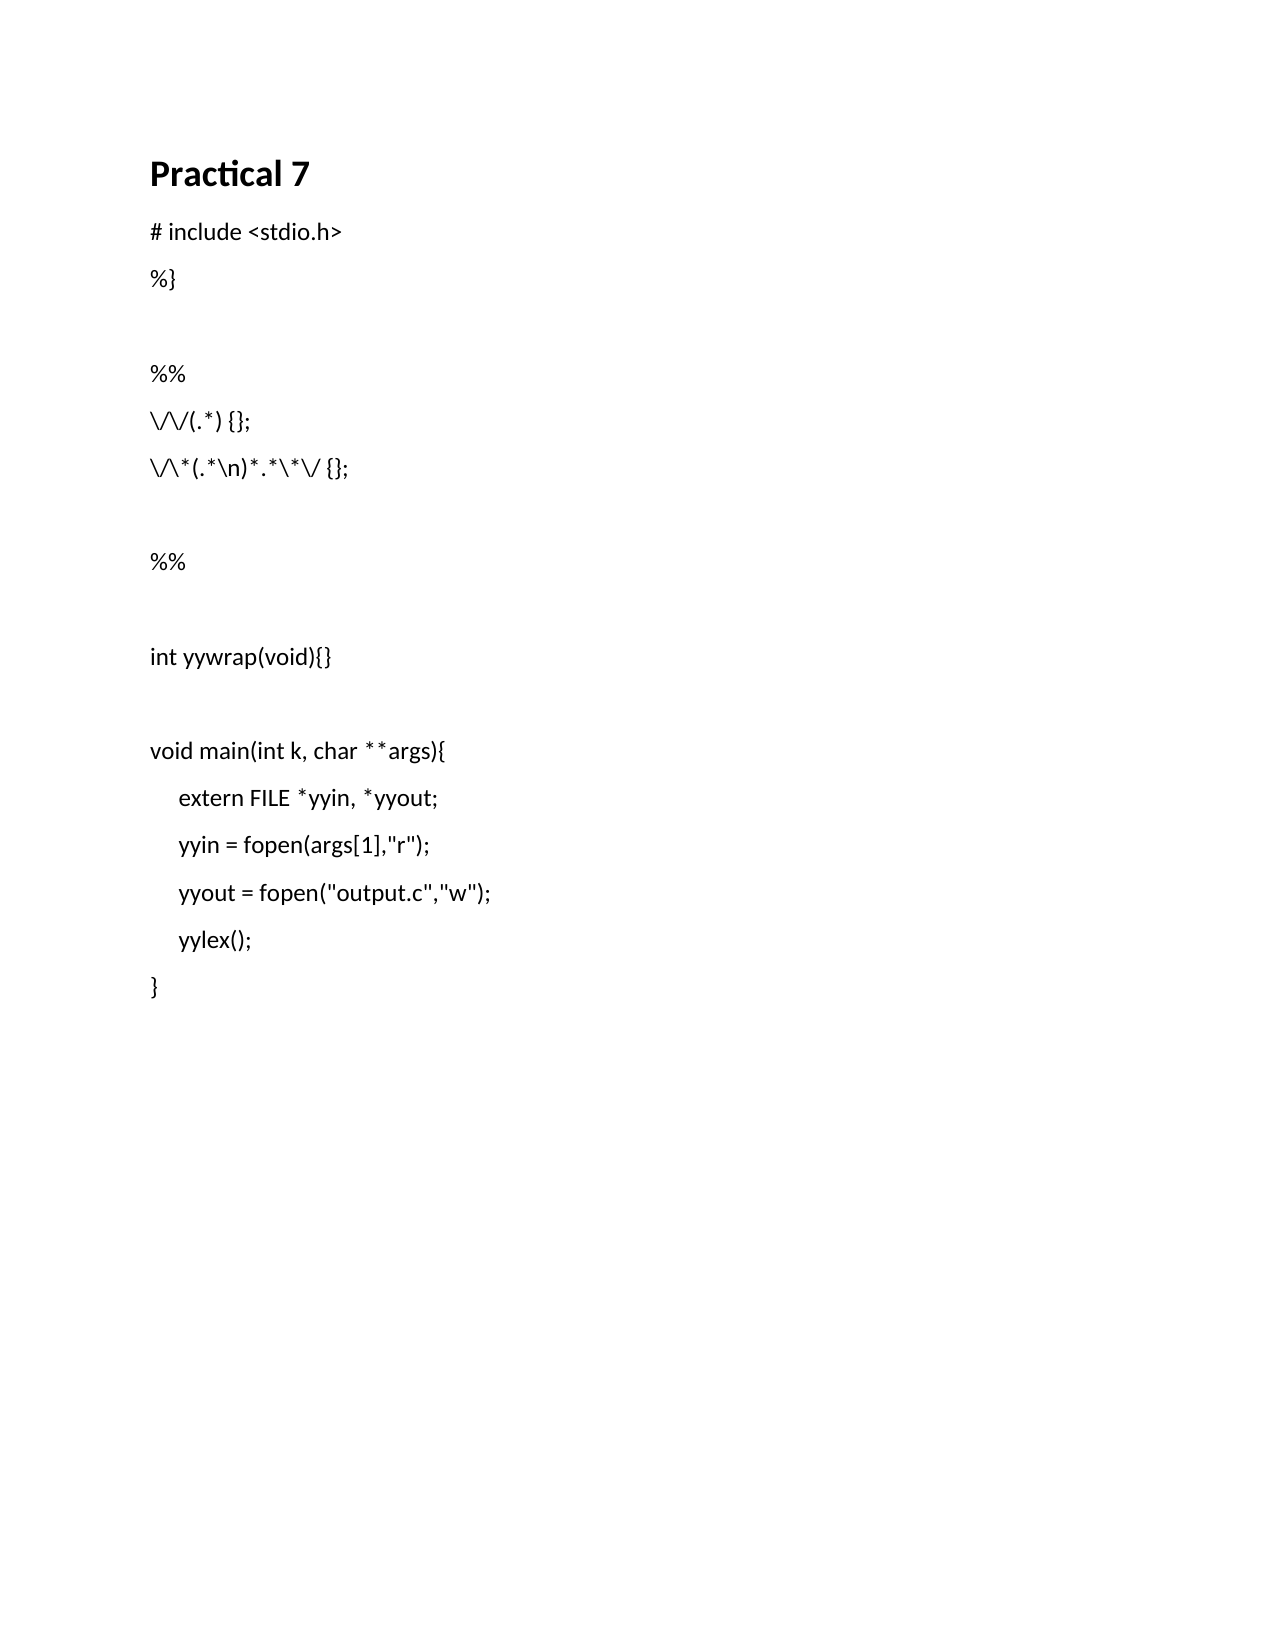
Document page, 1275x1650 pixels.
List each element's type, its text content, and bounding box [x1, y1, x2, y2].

text void main(int k, char **args){ [150, 735, 1125, 766]
text int yywrap(void){} [150, 641, 1125, 671]
text extern FILE *yyin, *yyout; [150, 782, 1125, 813]
text \/\*(.*\n)*.*\*\/ {}; [150, 452, 1125, 483]
text %} [150, 263, 1125, 294]
text yylex(); [150, 924, 1125, 954]
text yyin = fopen(args[1],"r"); [150, 829, 1125, 860]
text %% [150, 546, 1125, 577]
text yyout = fopen("output.c","w"); [150, 877, 1125, 907]
text # include <stdio.h> [150, 216, 1125, 247]
text } [150, 971, 1125, 1002]
text Practical 7 [150, 150, 1125, 196]
text \/\/(.*) {}; [150, 405, 1125, 435]
text %% [150, 358, 1125, 388]
